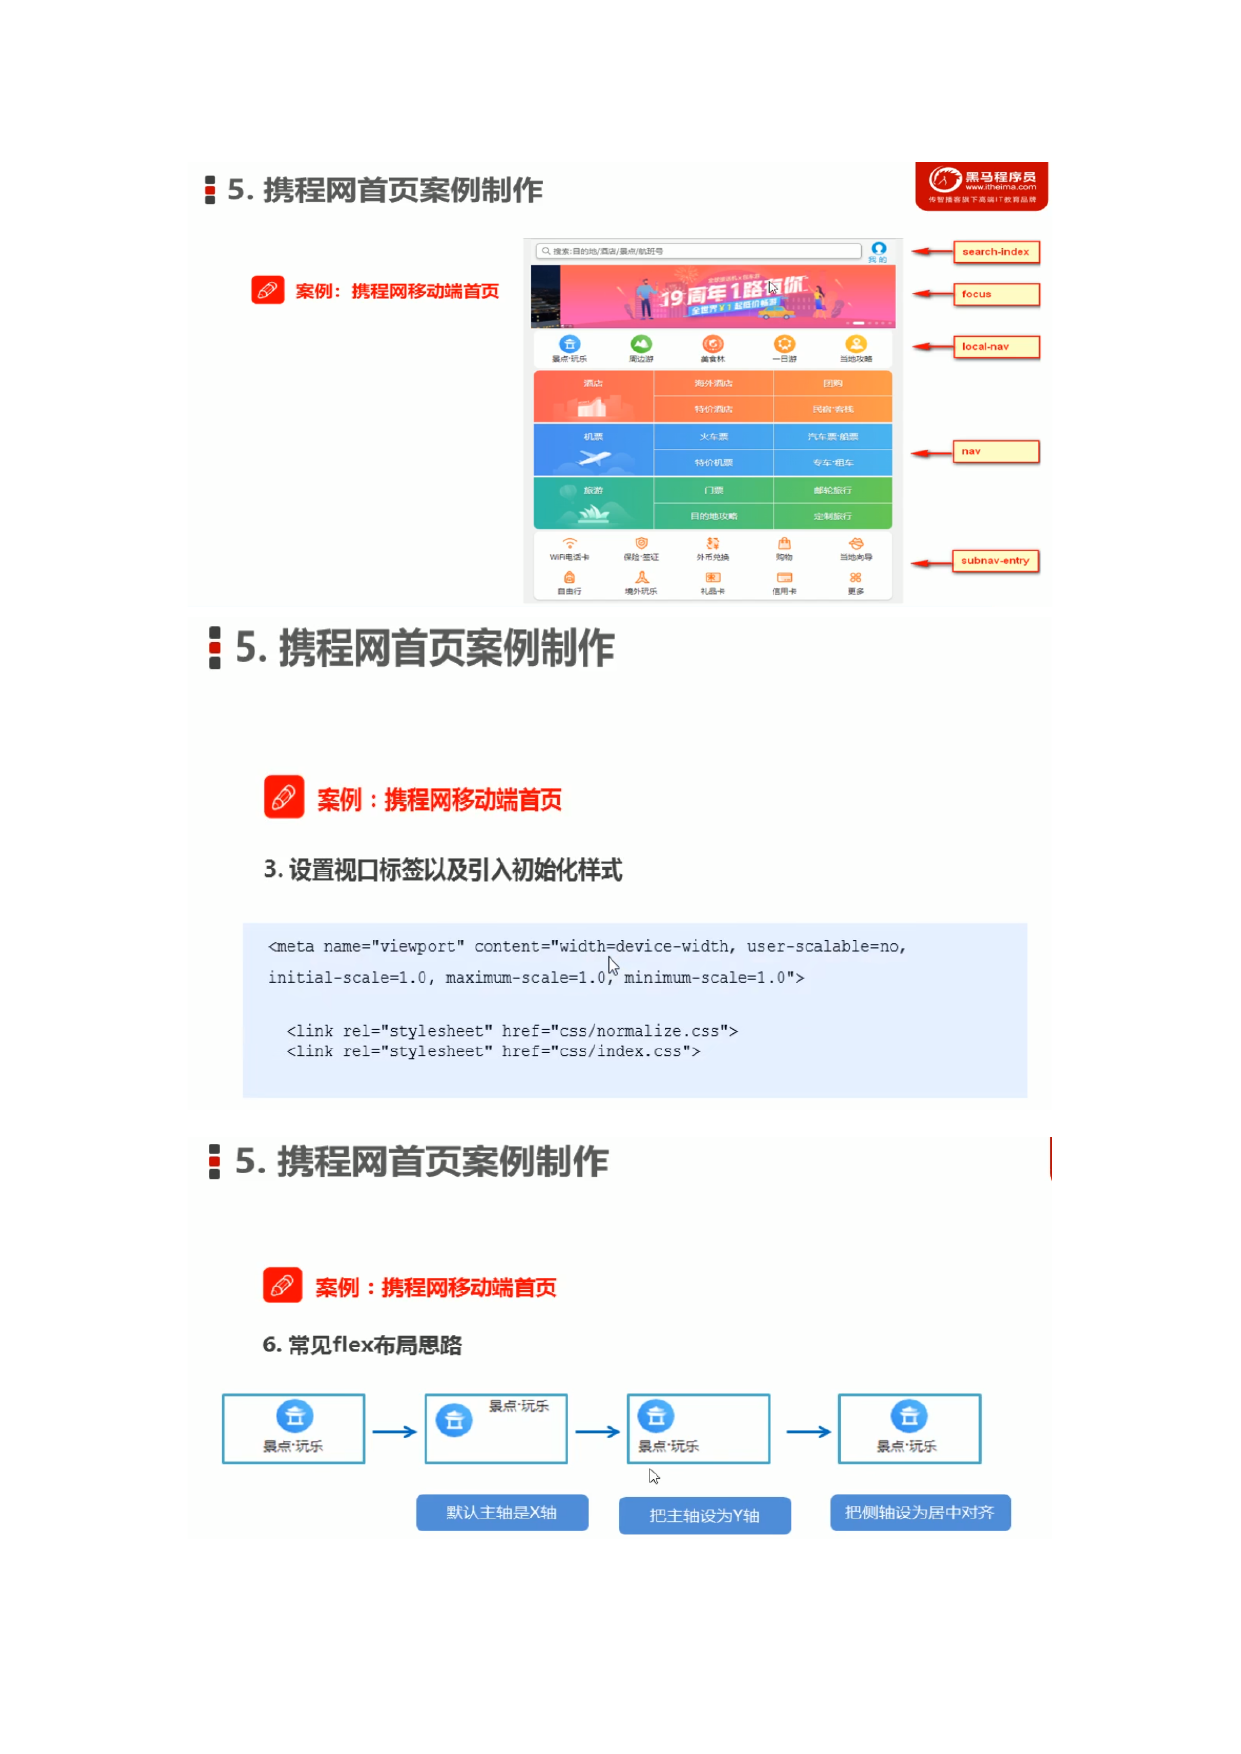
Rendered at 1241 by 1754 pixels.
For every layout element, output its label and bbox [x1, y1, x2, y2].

picture [187, 617, 1052, 1110]
picture [187, 162, 1053, 607]
picture [187, 1137, 1052, 1539]
